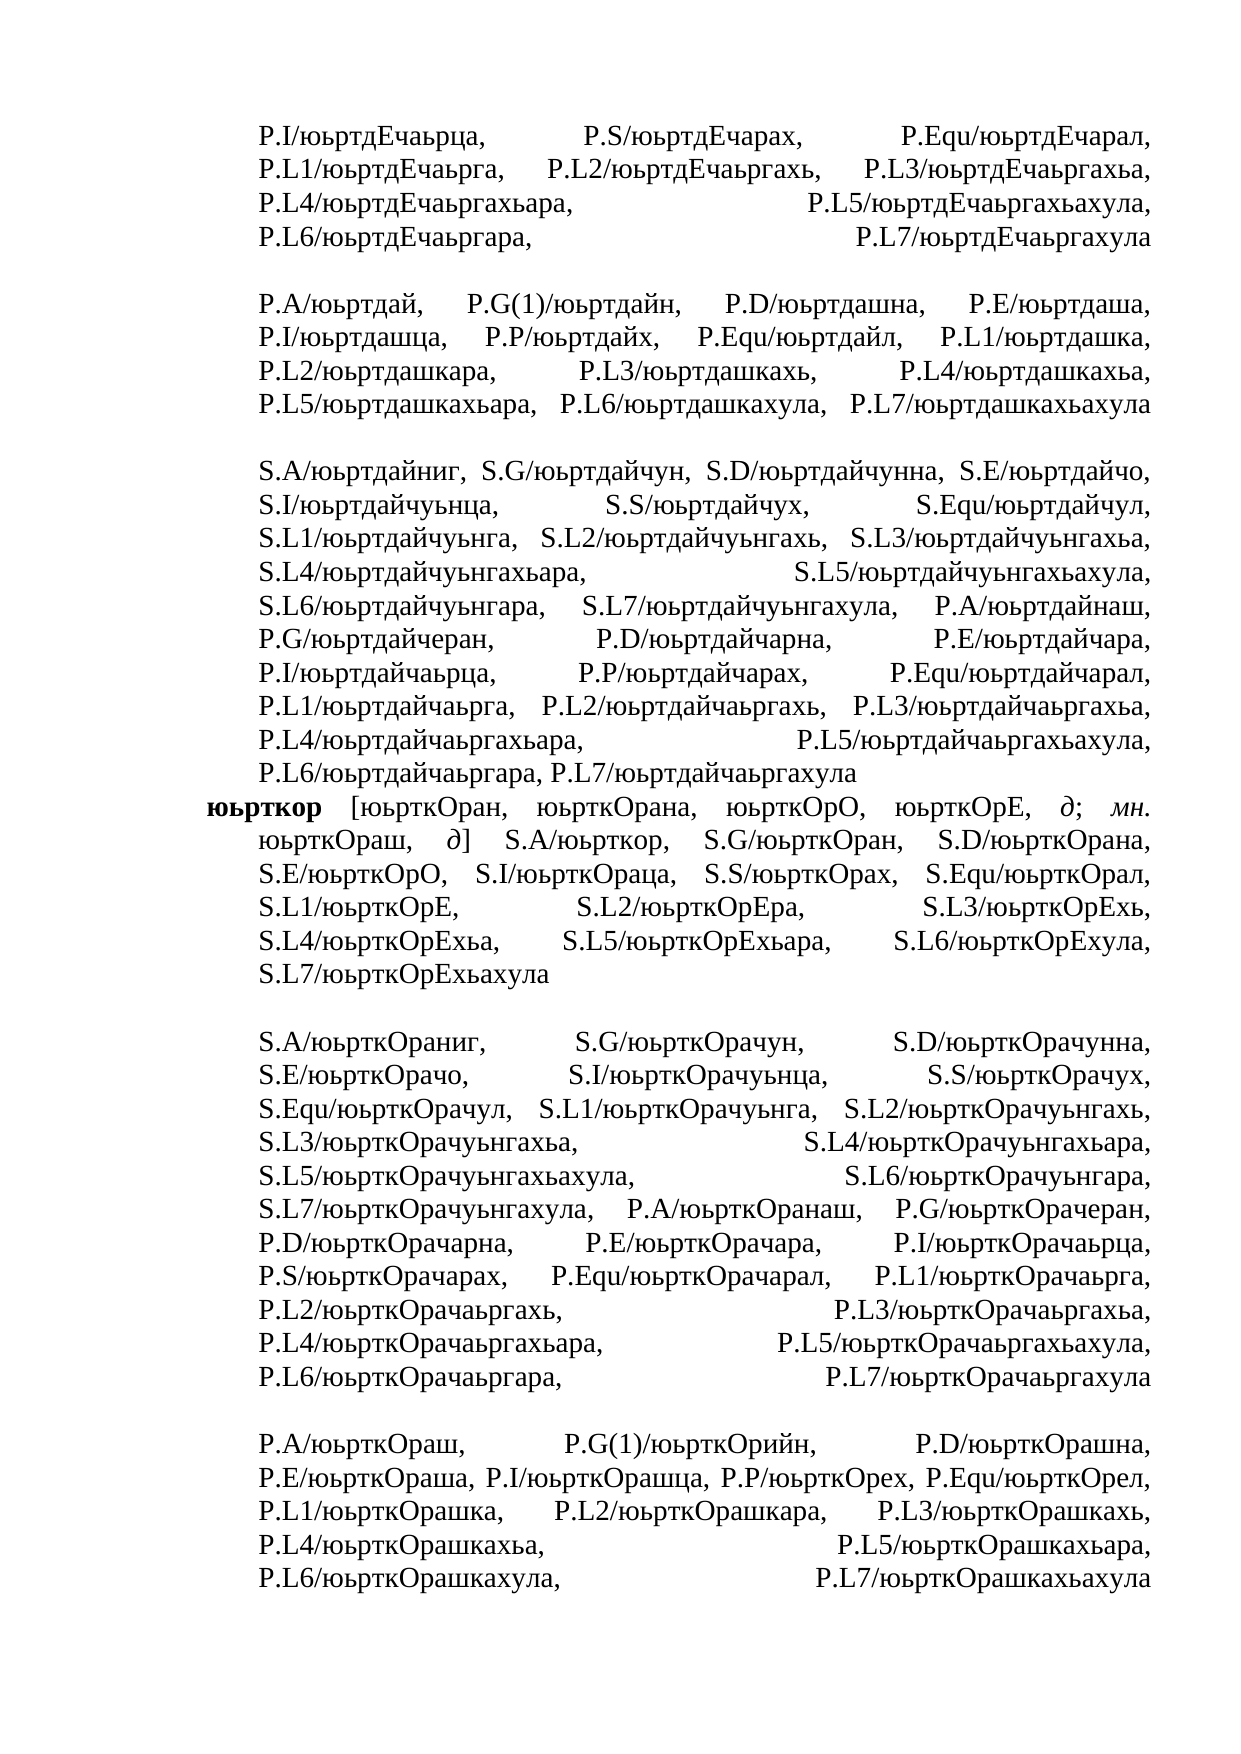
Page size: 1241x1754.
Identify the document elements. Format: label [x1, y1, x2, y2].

text [206, 789, 1152, 1627]
text [206, 118, 1152, 789]
